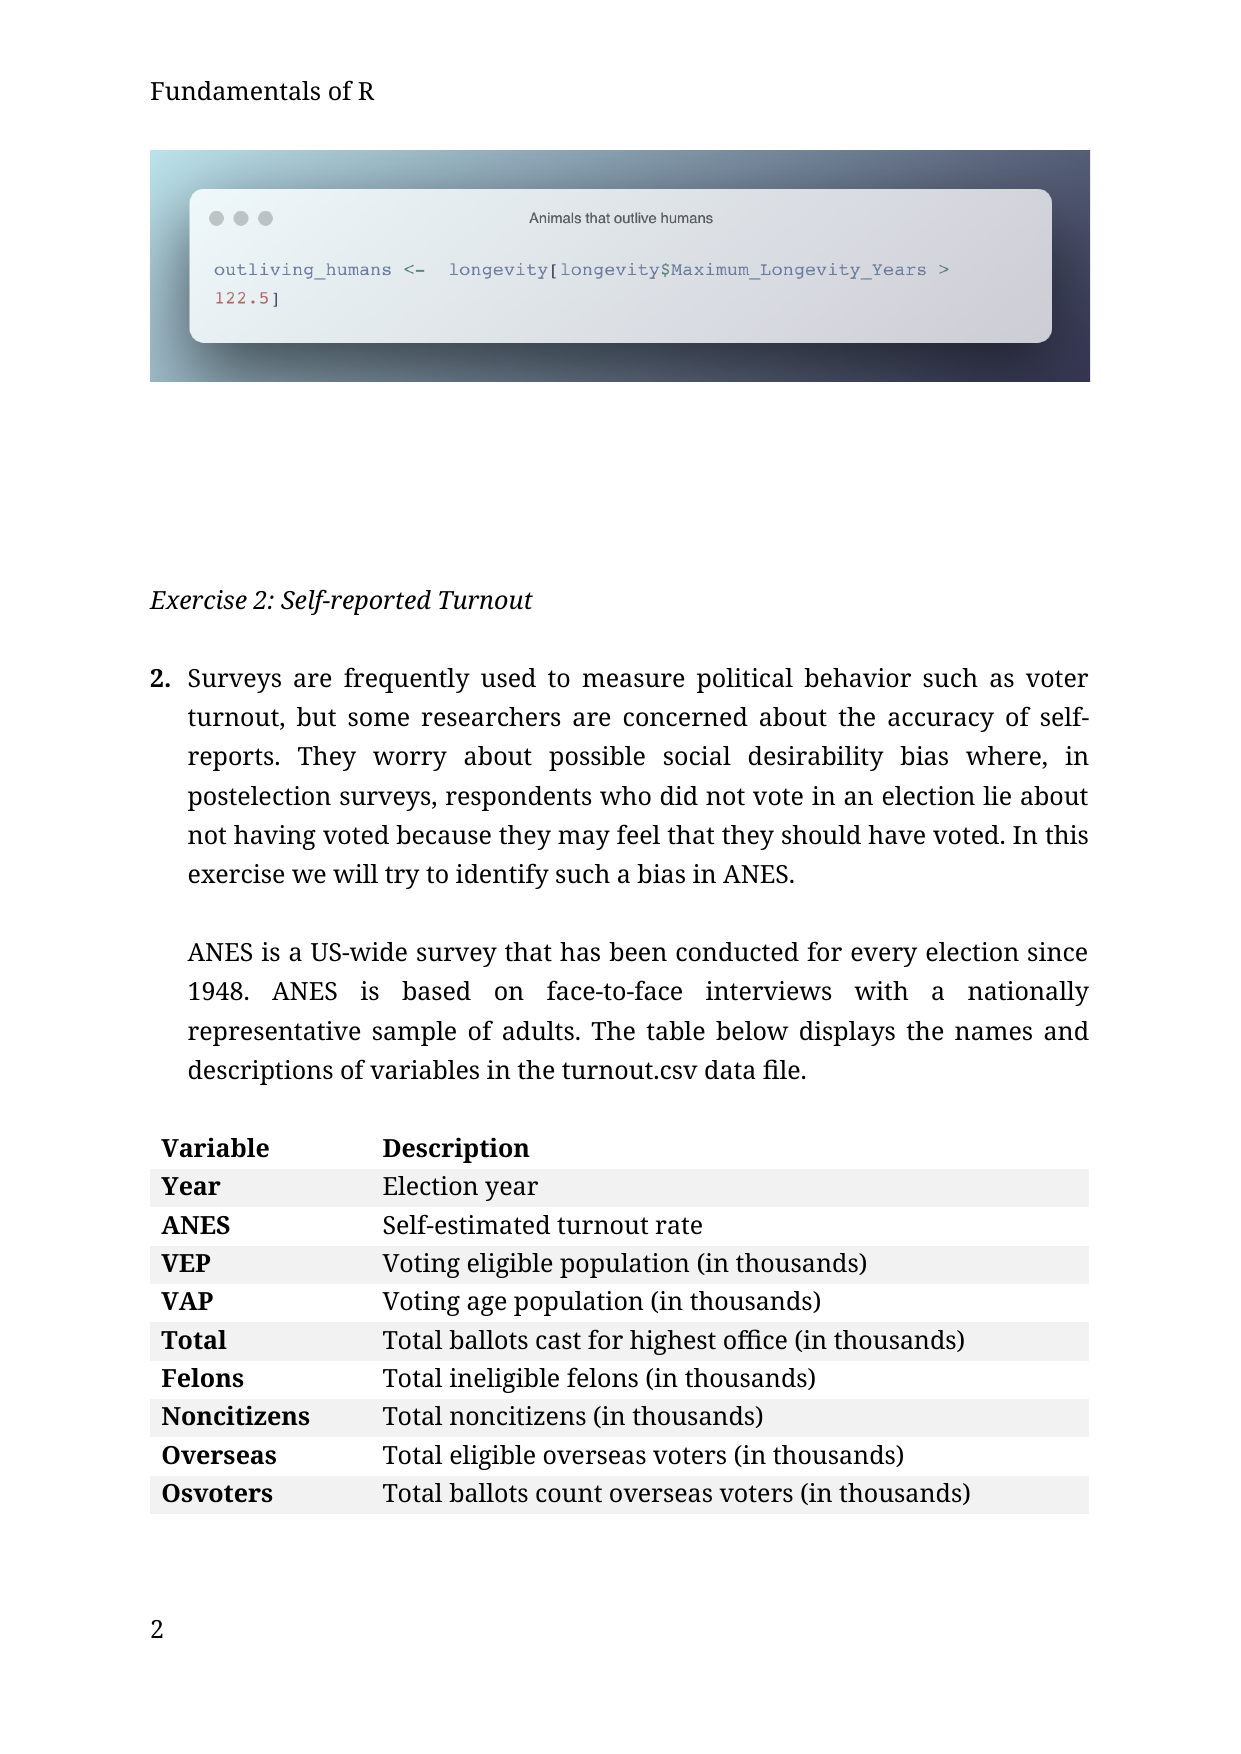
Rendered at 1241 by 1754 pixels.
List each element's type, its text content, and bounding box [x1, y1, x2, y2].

table_cell VEP [150, 1246, 371, 1284]
table_cell Felons [150, 1361, 371, 1399]
table_cell Voting eligible population (in thousands) [371, 1246, 1089, 1284]
table_cell Osvoters [150, 1476, 371, 1514]
table_cell ANES [150, 1207, 371, 1246]
table_header Variable [150, 1131, 371, 1169]
table_cell Noncitizens [150, 1399, 371, 1437]
text Exercise 2: Self-reported Turnout [150, 582, 1090, 616]
table_cell Total noncitizens (in thousands) [371, 1399, 1089, 1437]
list Surveys are frequently used to measure political behavior such as voter turnout, but some researchers are concerned about the accuracy of self-reports. They worry about possible social desirability bias where, in postelection surveys, respondents who did not vote in an election lie about not having voted because they may feel that they should have voted. In this exercise we will try to identify such a bias in ANES. [150, 661, 1090, 891]
table_cell Voting age population (in thousands) [371, 1284, 1089, 1322]
table_cell VAP [150, 1284, 371, 1322]
table_cell Election year [371, 1169, 1089, 1207]
table_cell Self-estimated turnout rate [371, 1207, 1089, 1246]
picture [150, 150, 1091, 382]
table_cell Total eligible overseas voters (in thousands) [371, 1437, 1089, 1476]
table_cell Total ineligible felons (in thousands) [371, 1361, 1089, 1399]
table_cell Total ballots cast for highest office (in thousands) [371, 1322, 1089, 1361]
table_cell Total [150, 1322, 371, 1361]
table_cell Overseas [150, 1437, 371, 1476]
table_header Description [371, 1131, 1089, 1169]
table_cell Total ballots count overseas voters (in thousands) [371, 1476, 1089, 1514]
table_cell Year [150, 1169, 371, 1207]
list ANES is a US-wide survey that has been conducted for every election since 1948. ANES is based on face-to-face interviews with a nationally representative sample of adults. The table below displays the names and descriptions of variables in the turnout.csv data file. [187, 935, 1090, 1086]
